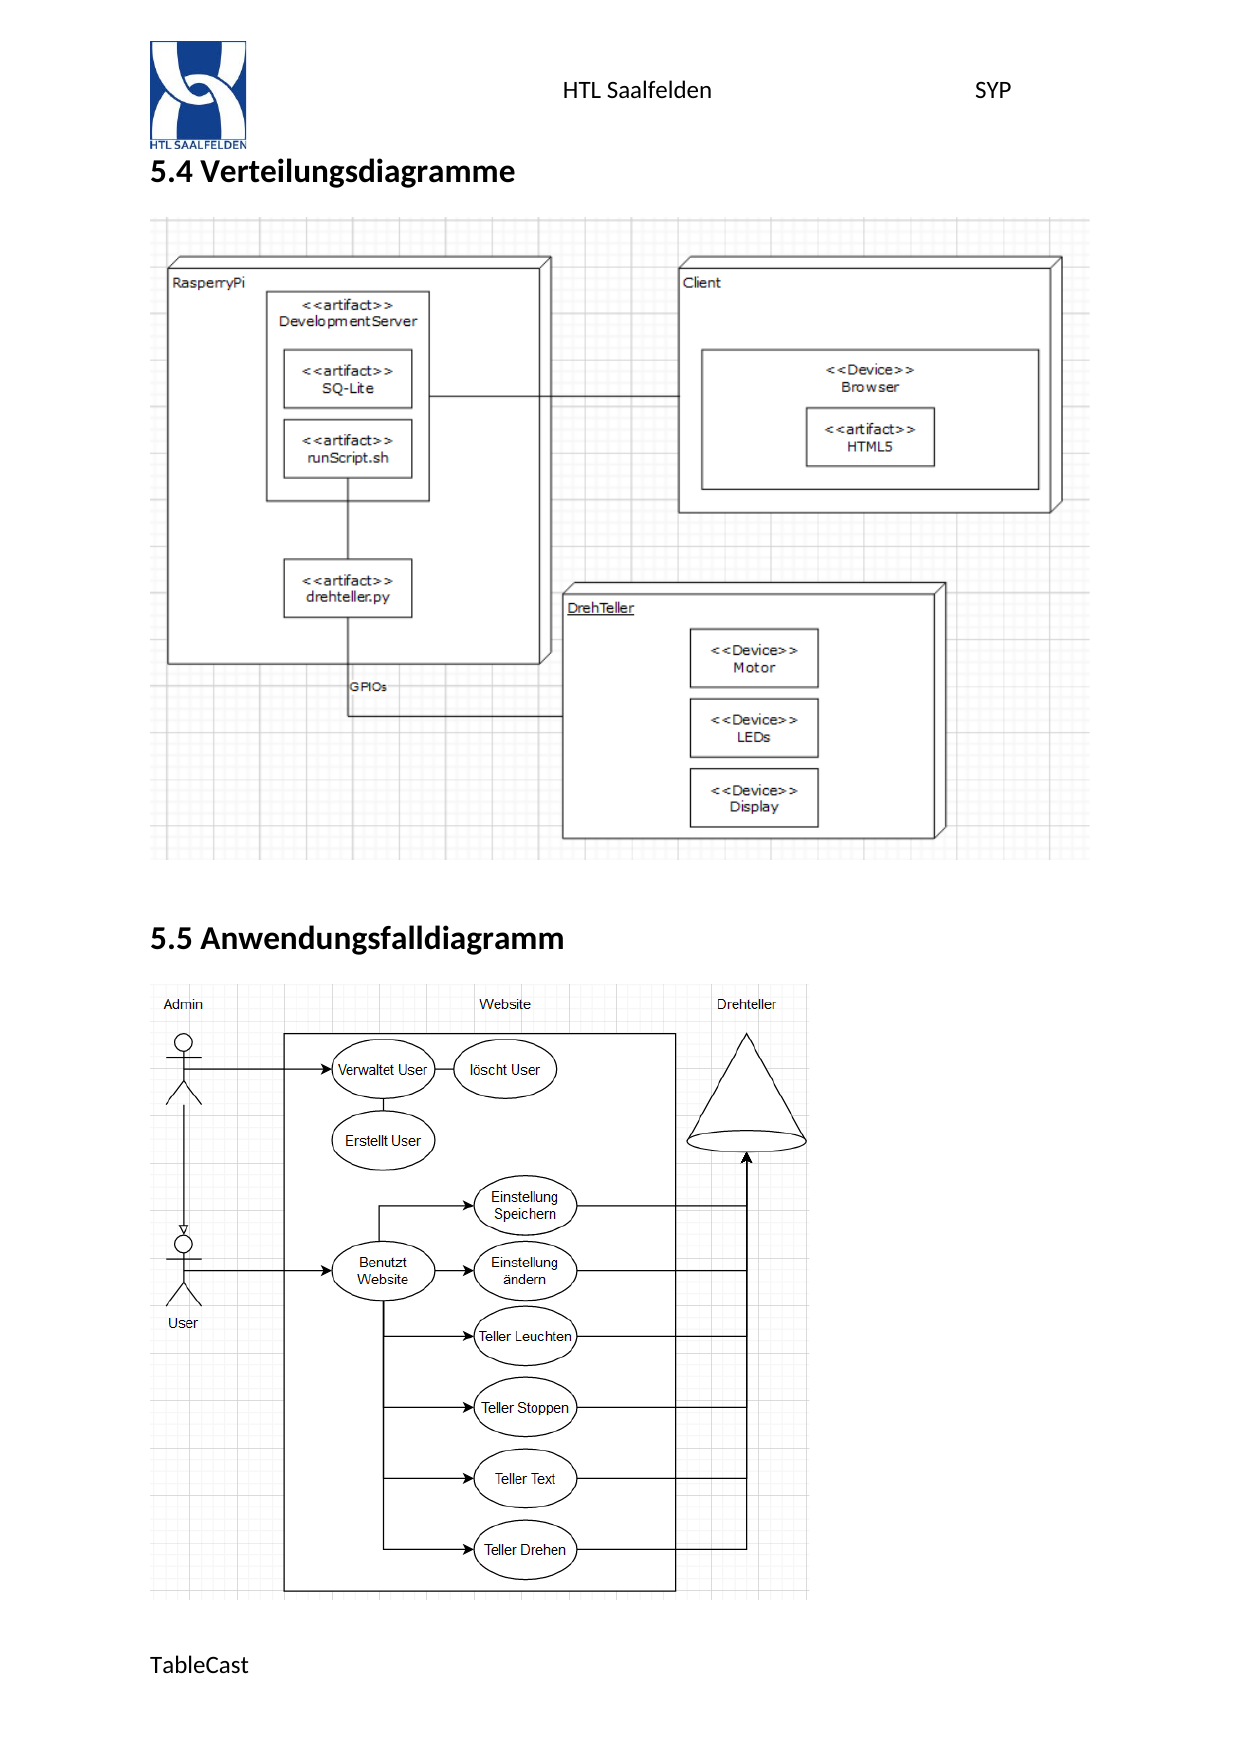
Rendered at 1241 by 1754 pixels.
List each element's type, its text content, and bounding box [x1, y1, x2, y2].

picture [150, 217, 1090, 860]
picture [150, 41, 247, 149]
picture [150, 984, 810, 1600]
subtitle Verteilungsdiagramme [150, 150, 1090, 191]
subtitle Anwendungsfalldiagramm [150, 917, 1090, 958]
